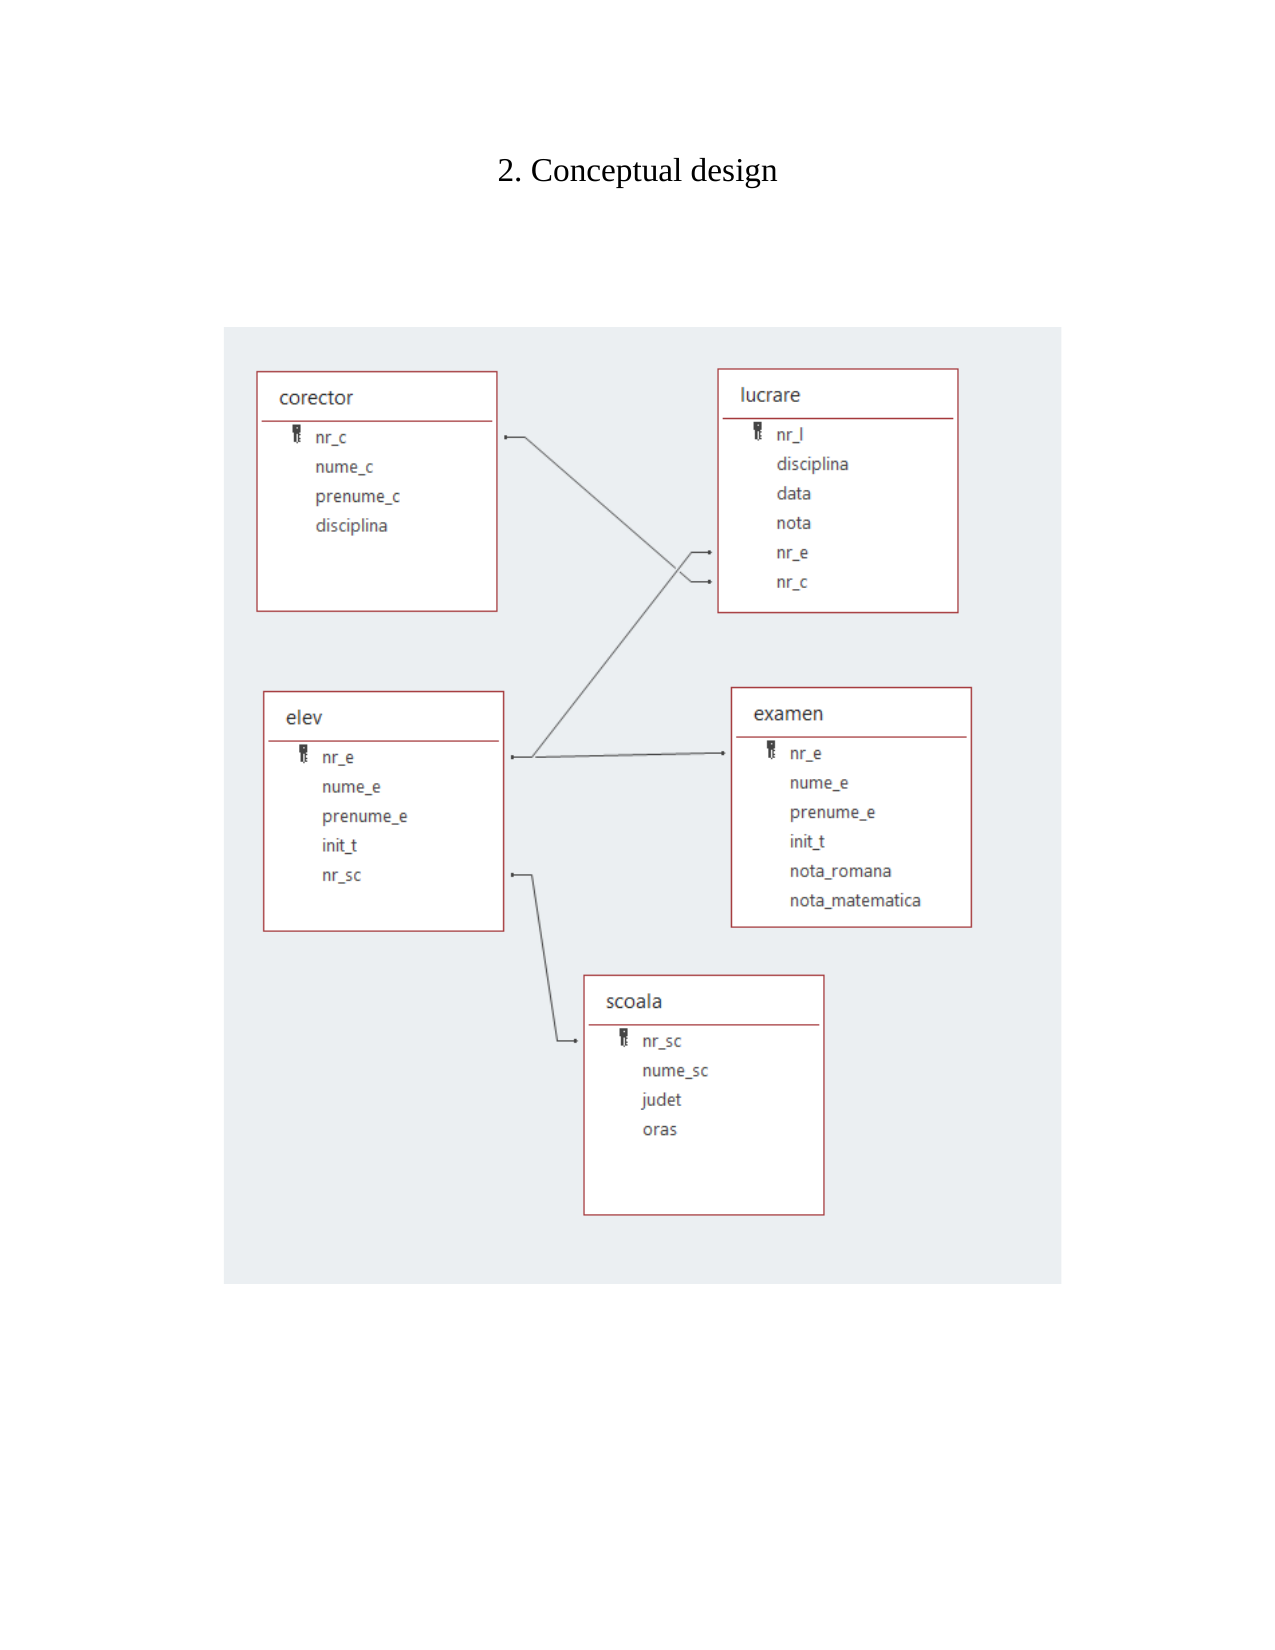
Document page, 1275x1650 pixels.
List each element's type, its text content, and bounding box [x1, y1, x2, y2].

text 2. Conceptual design [150, 150, 1125, 188]
picture [223, 327, 1062, 1284]
